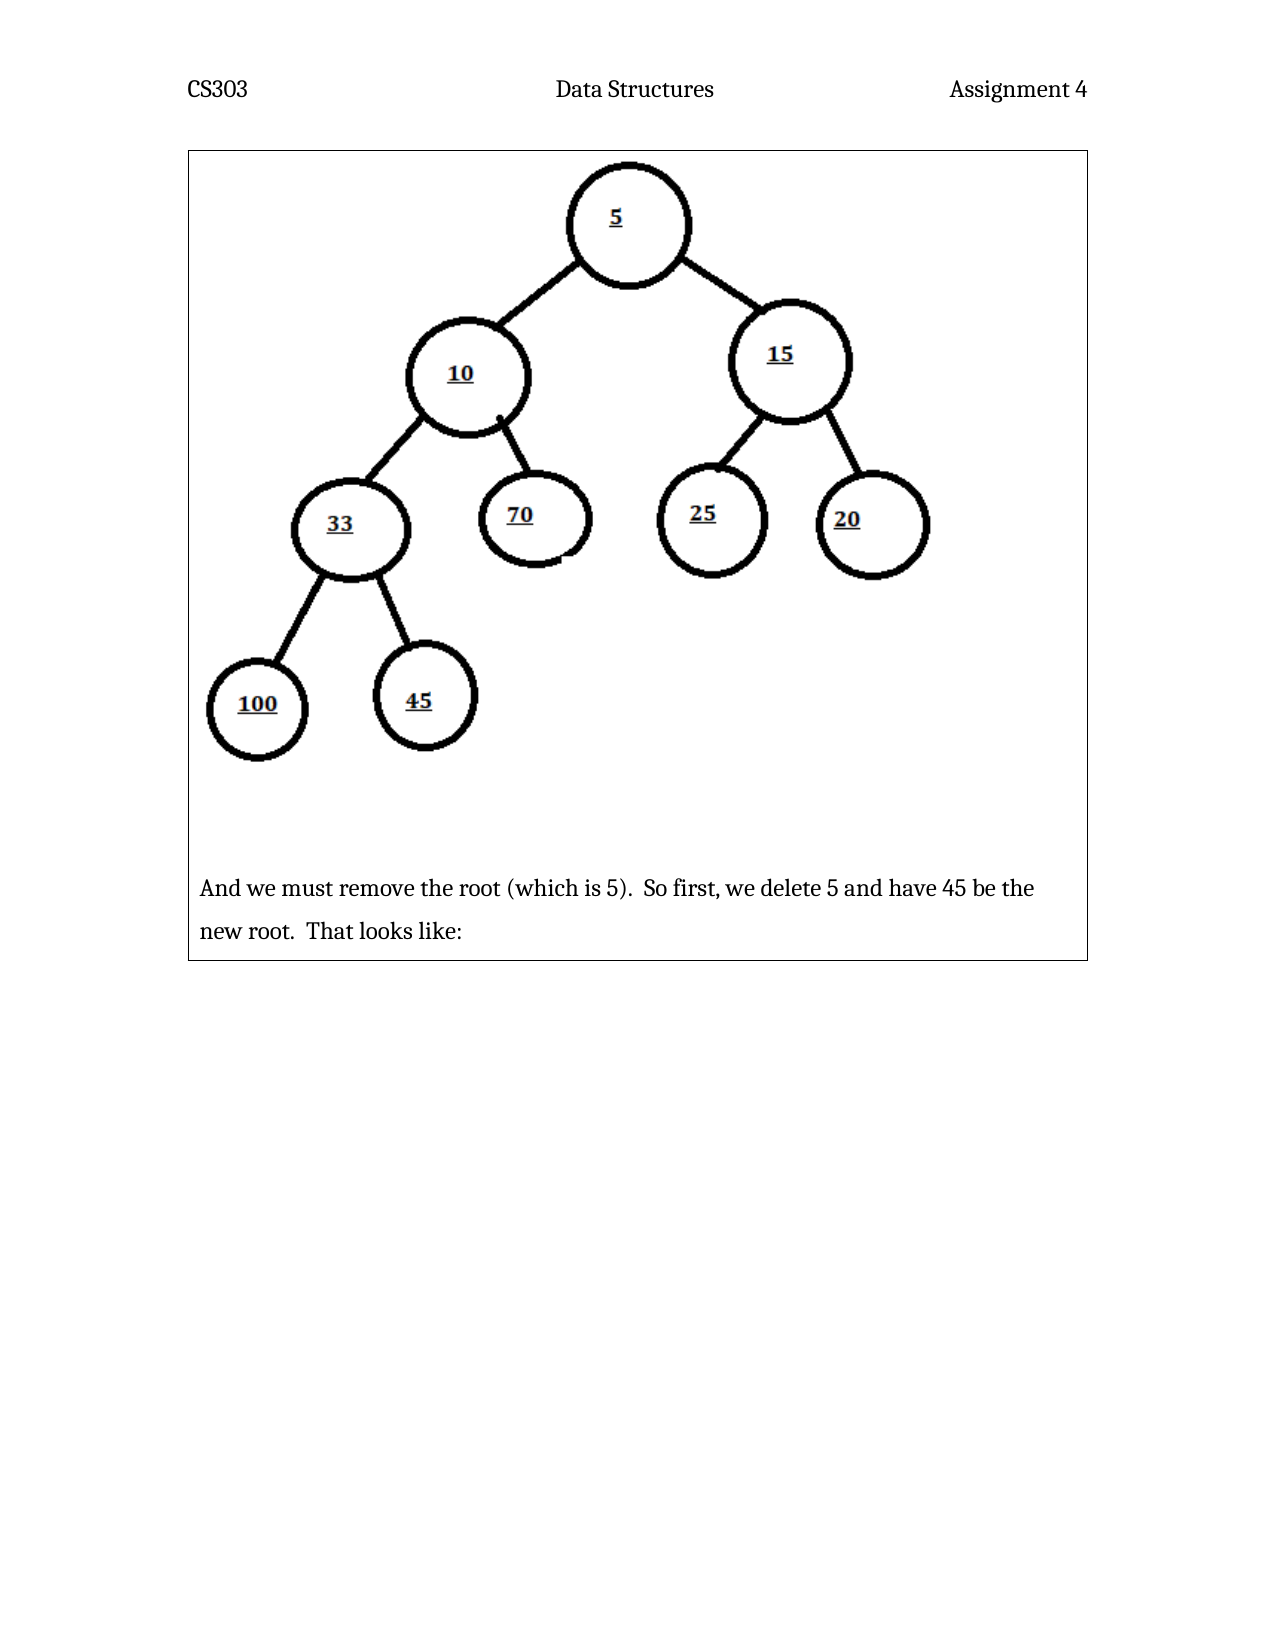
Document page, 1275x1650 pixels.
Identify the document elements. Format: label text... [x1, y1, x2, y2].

table_header Use this space to answer the question We are given: And we must remove the root (which is 5). So first, we delete 5 and have 45 be the new root. That looks like: Next, we compare 45 with the left and right child. Both children are less than 45 but 10 < 15. So, we swap 45 and 10. Now, we compare 45 with the left and right child. Only one child is less than 45 (the left child 33), so we swap them. 100 is not less than 45, so 45 is in the correct position. We are done. [189, 151, 1087, 960]
picture [199, 151, 1087, 817]
